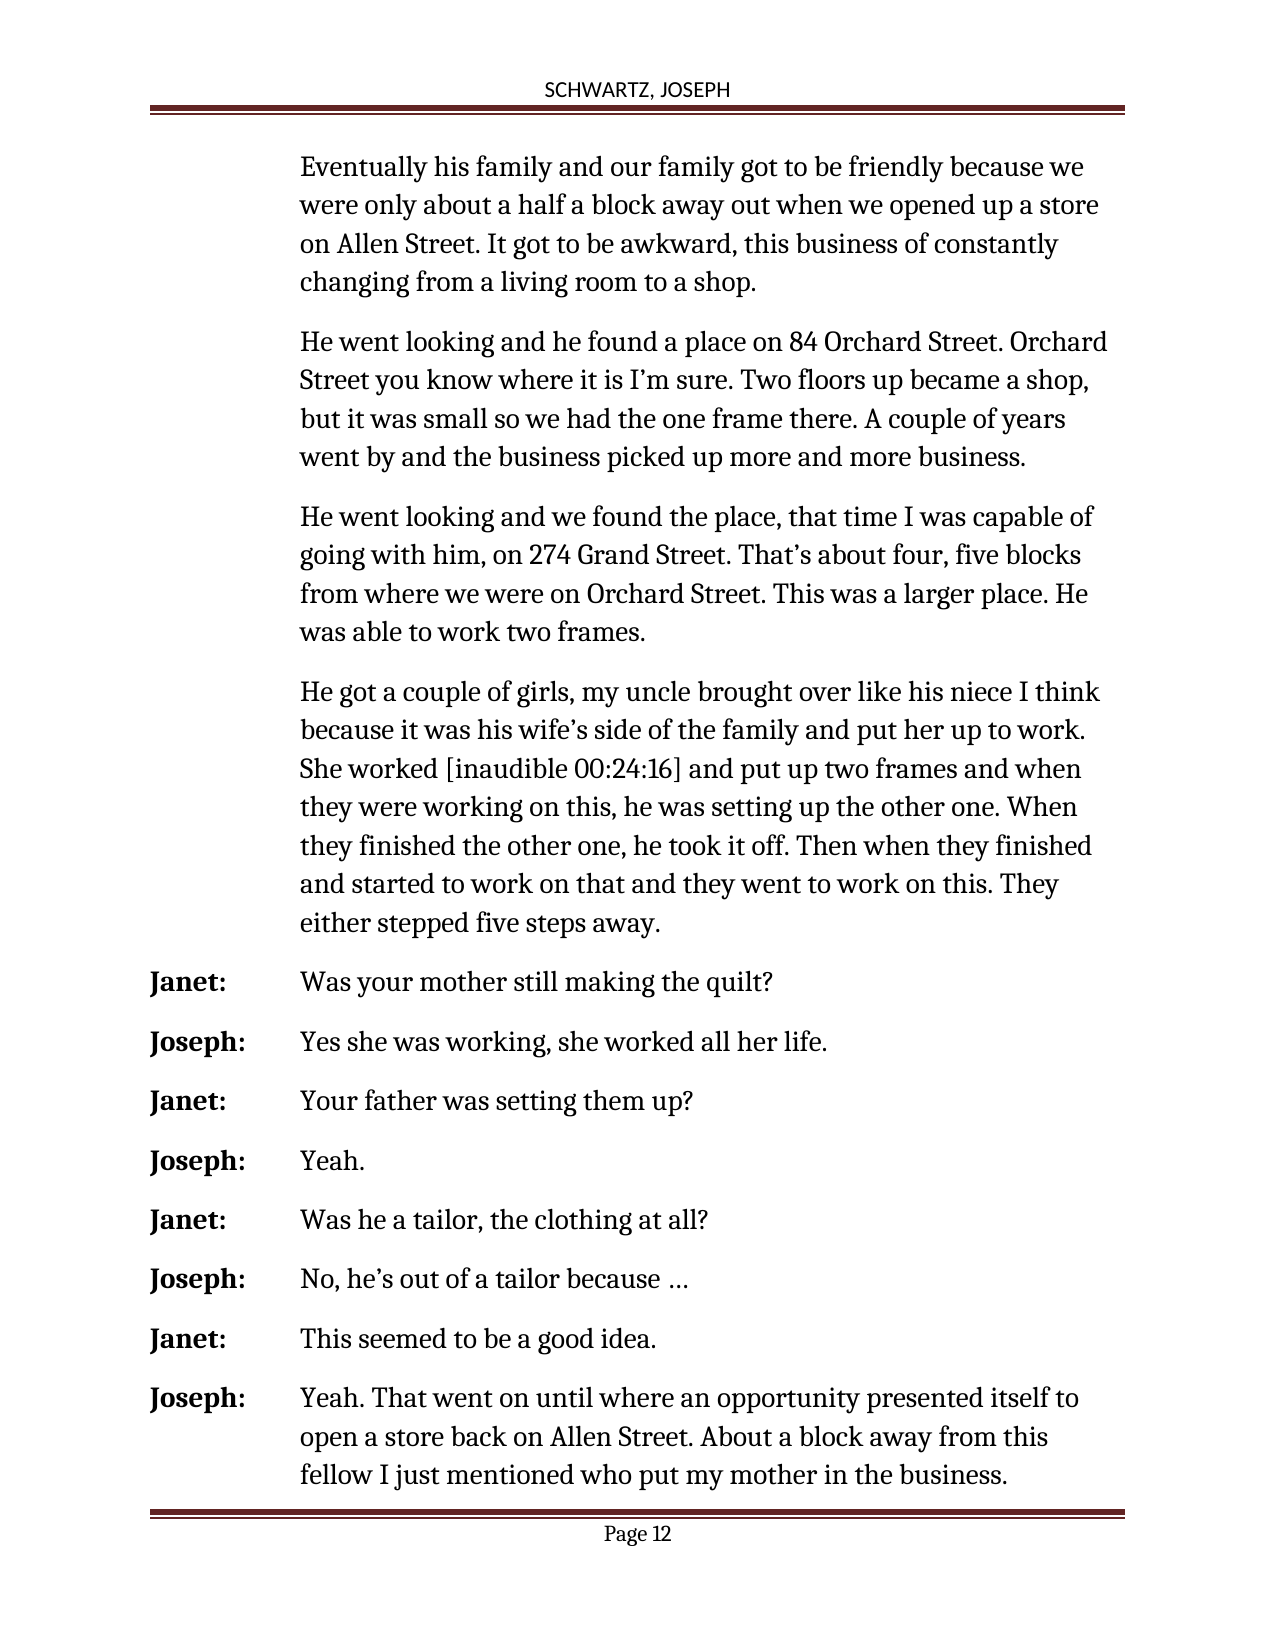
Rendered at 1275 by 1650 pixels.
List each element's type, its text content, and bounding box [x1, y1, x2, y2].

text Joseph: No, he’s out of a tailor because … [150, 1262, 1125, 1296]
text He got a couple of girls, my uncle brought over like his niece I think because it was his wife’s side of the family and put her up to work. She worked [inaudible 00:24:16] and put up two frames and when they were working on this, he was setting up the other one. When they finished the other one, he took it off. Then when they finished and started to work on that and they went to work on this. They either stepped five steps away. [300, 675, 1125, 940]
text Joseph: Yeah. [150, 1144, 1125, 1177]
text Joseph: Yes she was working, she worked all her life. [150, 1025, 1125, 1058]
text Janet: This seemed to be a good idea. [150, 1322, 1125, 1355]
text Janet: Was your mother still making the quilt? [150, 966, 1125, 999]
text Janet: Was he a tailor, the clothing at all? [150, 1203, 1125, 1237]
text He went looking and he found a place on 84 Orchard Street. Orchard Street you know where it is I’m sure. Two floors up became a shop, but it was small so we had the one frame there. A couple of years went by and the business picked up more and more business. [300, 325, 1125, 474]
text Janet: Your father was setting them up? [150, 1084, 1125, 1118]
text He went looking and we found the place, that time I was capable of going with him, on 274 Grand Street. That’s about four, five blocks from where we were on Orchard Street. This was a larger place. He was able to work two frames. [300, 500, 1125, 649]
text Joseph: Yeah. That went on until where an opportunity presented itself to open a store back on Allen Street. About a block away from this fellow I just mentioned who put my mother in the business. [150, 1381, 1125, 1492]
text Eventually his family and our family got to be friendly because we were only about a half a block away out when we opened up a store on Allen Street. It got to be awkward, this business of constantly changing from a living room to a shop. [300, 150, 1125, 299]
